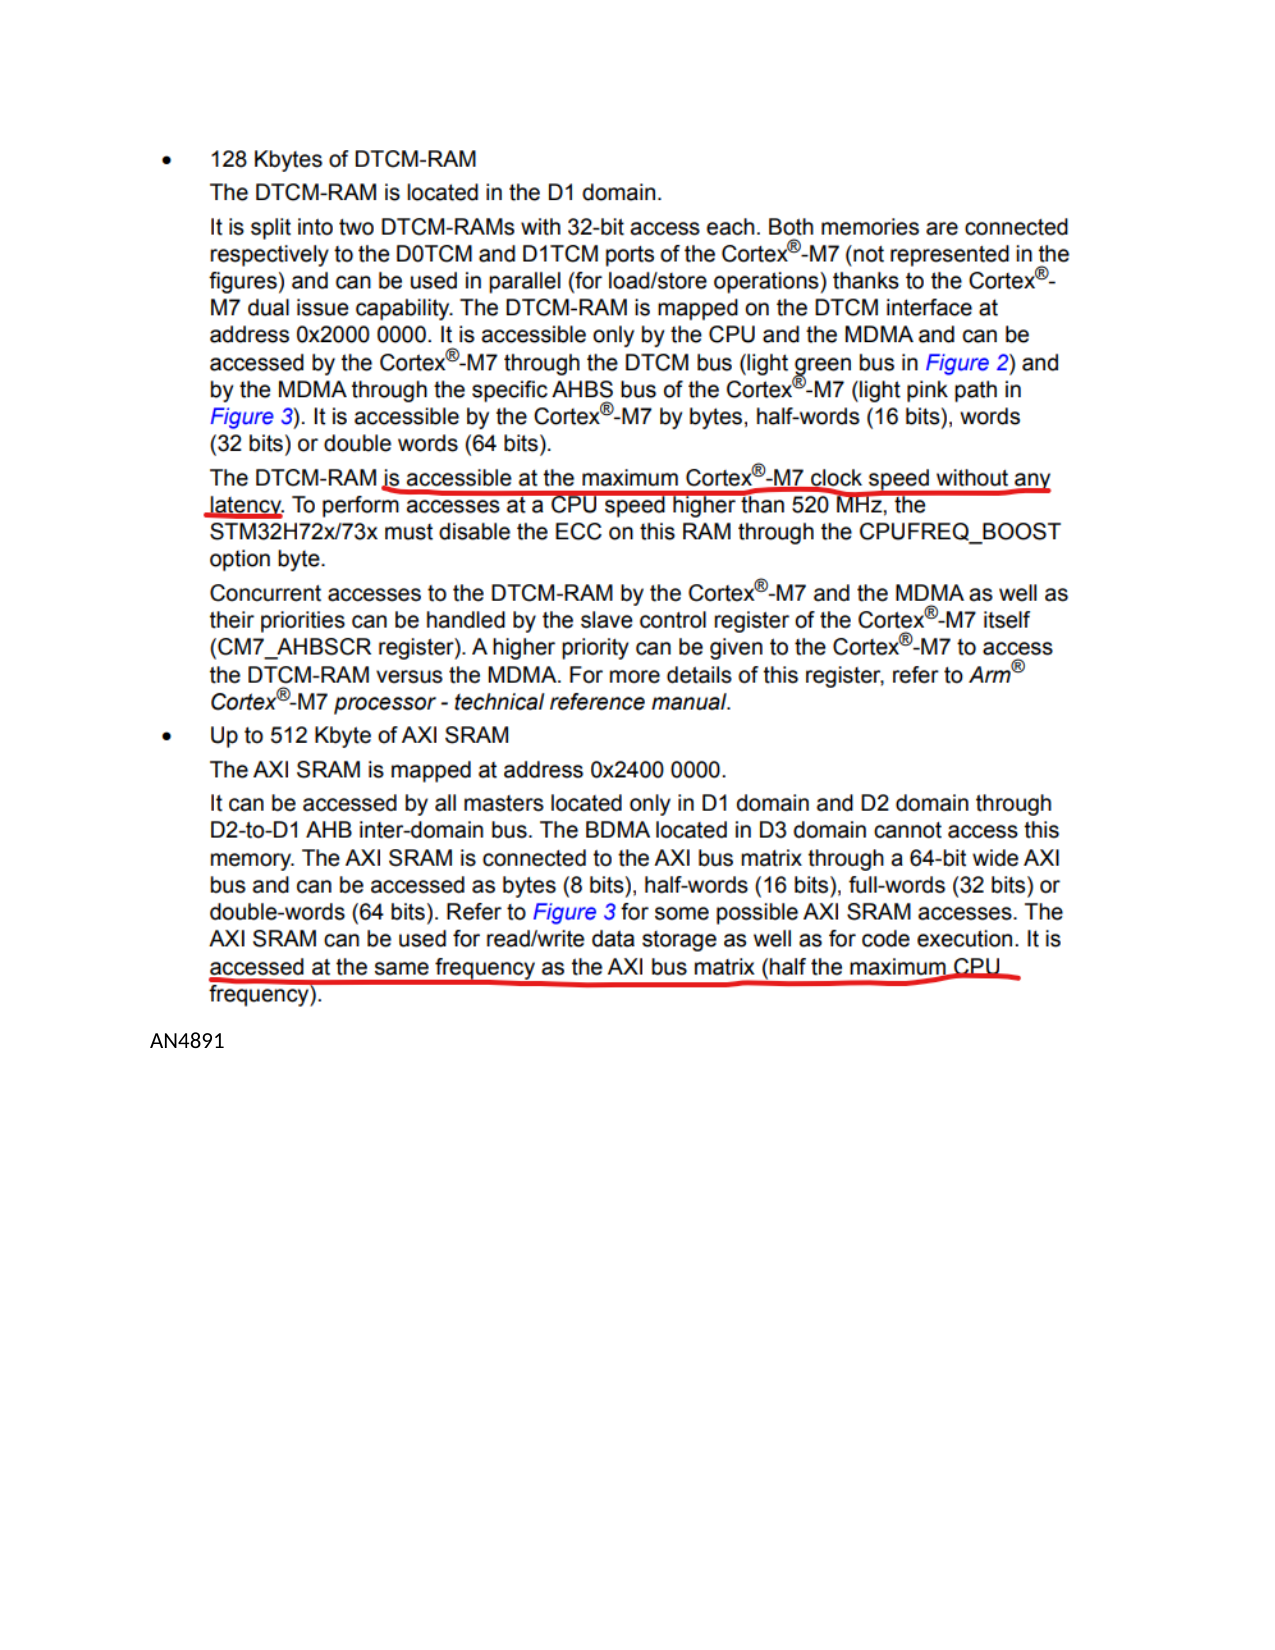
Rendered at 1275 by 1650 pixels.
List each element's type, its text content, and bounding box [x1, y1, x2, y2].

picture [150, 150, 1125, 1008]
text AN4891 [150, 1026, 1125, 1054]
